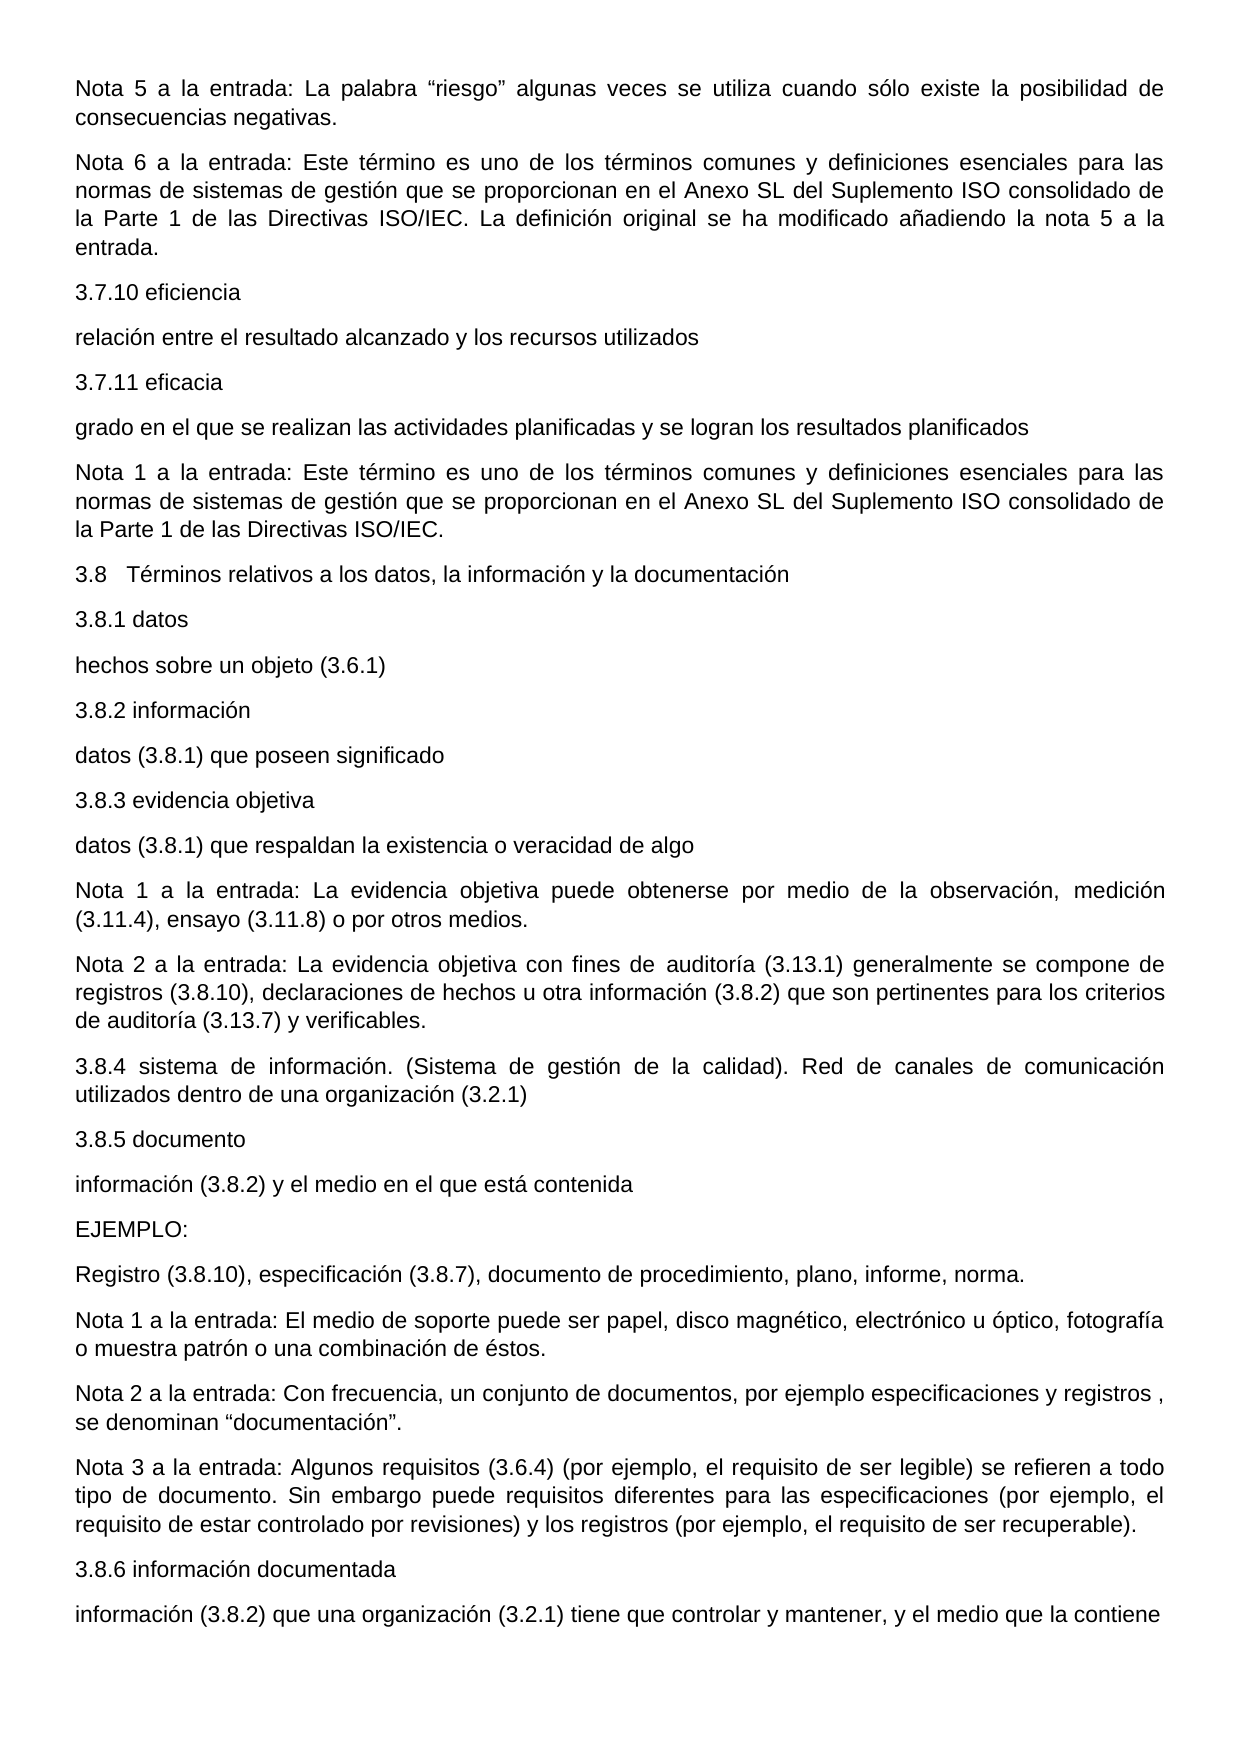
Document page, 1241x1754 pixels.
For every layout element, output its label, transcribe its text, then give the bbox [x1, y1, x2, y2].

text 3.8.4 sistema de información. (Sistema de gestión de la calidad). Red de canales de comunicación utilizados dentro de una organización (3.2.1) [75, 1053, 1165, 1107]
text relación entre el resultado alcanzado y los recursos utilizados [75, 324, 1165, 350]
text información (3.8.2) que una organización (3.2.1) tiene que controlar y mantener, y el medio que la contiene [75, 1601, 1165, 1627]
text EJEMPLO: [75, 1216, 1165, 1243]
text 3.8.1 datos [75, 606, 1165, 633]
text grado en el que se realizan las actividades planificadas y se logran los resultados planificados [75, 414, 1165, 441]
text 3.8.5 documento [75, 1126, 1165, 1152]
text 3.7.11 eficacia [75, 369, 1165, 396]
text 3.8.2 información [75, 697, 1165, 723]
text 3.7.10 eficiencia [75, 279, 1165, 305]
text 3.8.6 información documentada [75, 1556, 1165, 1582]
text hechos sobre un objeto (3.6.1) [75, 652, 1165, 678]
text Nota 1 a la entrada: Este término es uno de los términos comunes y definiciones esenciales para las normas de sistemas de gestión que se proporcionan en el Anexo SL del Suplemento ISO consolidado de la Parte 1 de las Directivas ISO/IEC. [75, 459, 1165, 543]
text Registro (3.8.10), especificación (3.8.7), documento de procedimiento, plano, informe, norma. [75, 1261, 1165, 1288]
text 3.8.3 evidencia objetiva [75, 787, 1165, 813]
text Nota 3 a la entrada: Algunos requisitos (3.6.4) (por ejemplo, el requisito de ser legible) se refieren a todo tipo de documento. Sin embargo puede requisitos diferentes para las especificaciones (por ejemplo, el requisito de estar controlado por revisiones) y los registros (por ejemplo, el requisito de ser recuperable). [75, 1454, 1165, 1537]
text Nota 1 a la entrada: El medio de soporte puede ser papel, disco magnético, electrónico u óptico, fotografía o muestra patrón o una combinación de éstos. [75, 1307, 1165, 1361]
text Nota 1 a la entrada: La evidencia objetiva puede obtenerse por medio de la observación, medición (3.11.4), ensayo (3.11.8) o por otros medios. [75, 877, 1165, 932]
text Nota 2 a la entrada: La evidencia objetiva con fines de auditoría (3.13.1) generalmente se compone de registros (3.8.10), declaraciones de hechos u otra información (3.8.2) que son pertinentes para los criterios de auditoría (3.13.7) y verificables. [75, 951, 1165, 1034]
text datos (3.8.1) que poseen significado [75, 742, 1165, 768]
text información (3.8.2) y el medio en el que está contenida [75, 1171, 1165, 1198]
text Nota 5 a la entrada: La palabra “riesgo” algunas veces se utiliza cuando sólo existe la posibilidad de consecuencias negativas. [75, 75, 1165, 130]
text Nota 2 a la entrada: Con frecuencia, un conjunto de documentos, por ejemplo especificaciones y registros , se denominan “documentación”. [75, 1380, 1165, 1435]
text Nota 6 a la entrada: Este término es uno de los términos comunes y definiciones esenciales para las normas de sistemas de gestión que se proporcionan en el Anexo SL del Suplemento ISO consolidado de la Parte 1 de las Directivas ISO/IEC. La definición original se ha modificado añadiendo la nota 5 a la entrada. [75, 148, 1165, 260]
text datos (3.8.1) que respaldan la existencia o veracidad de algo [75, 832, 1165, 858]
text 3.8 Términos relativos a los datos, la información y la documentación [75, 561, 1165, 588]
